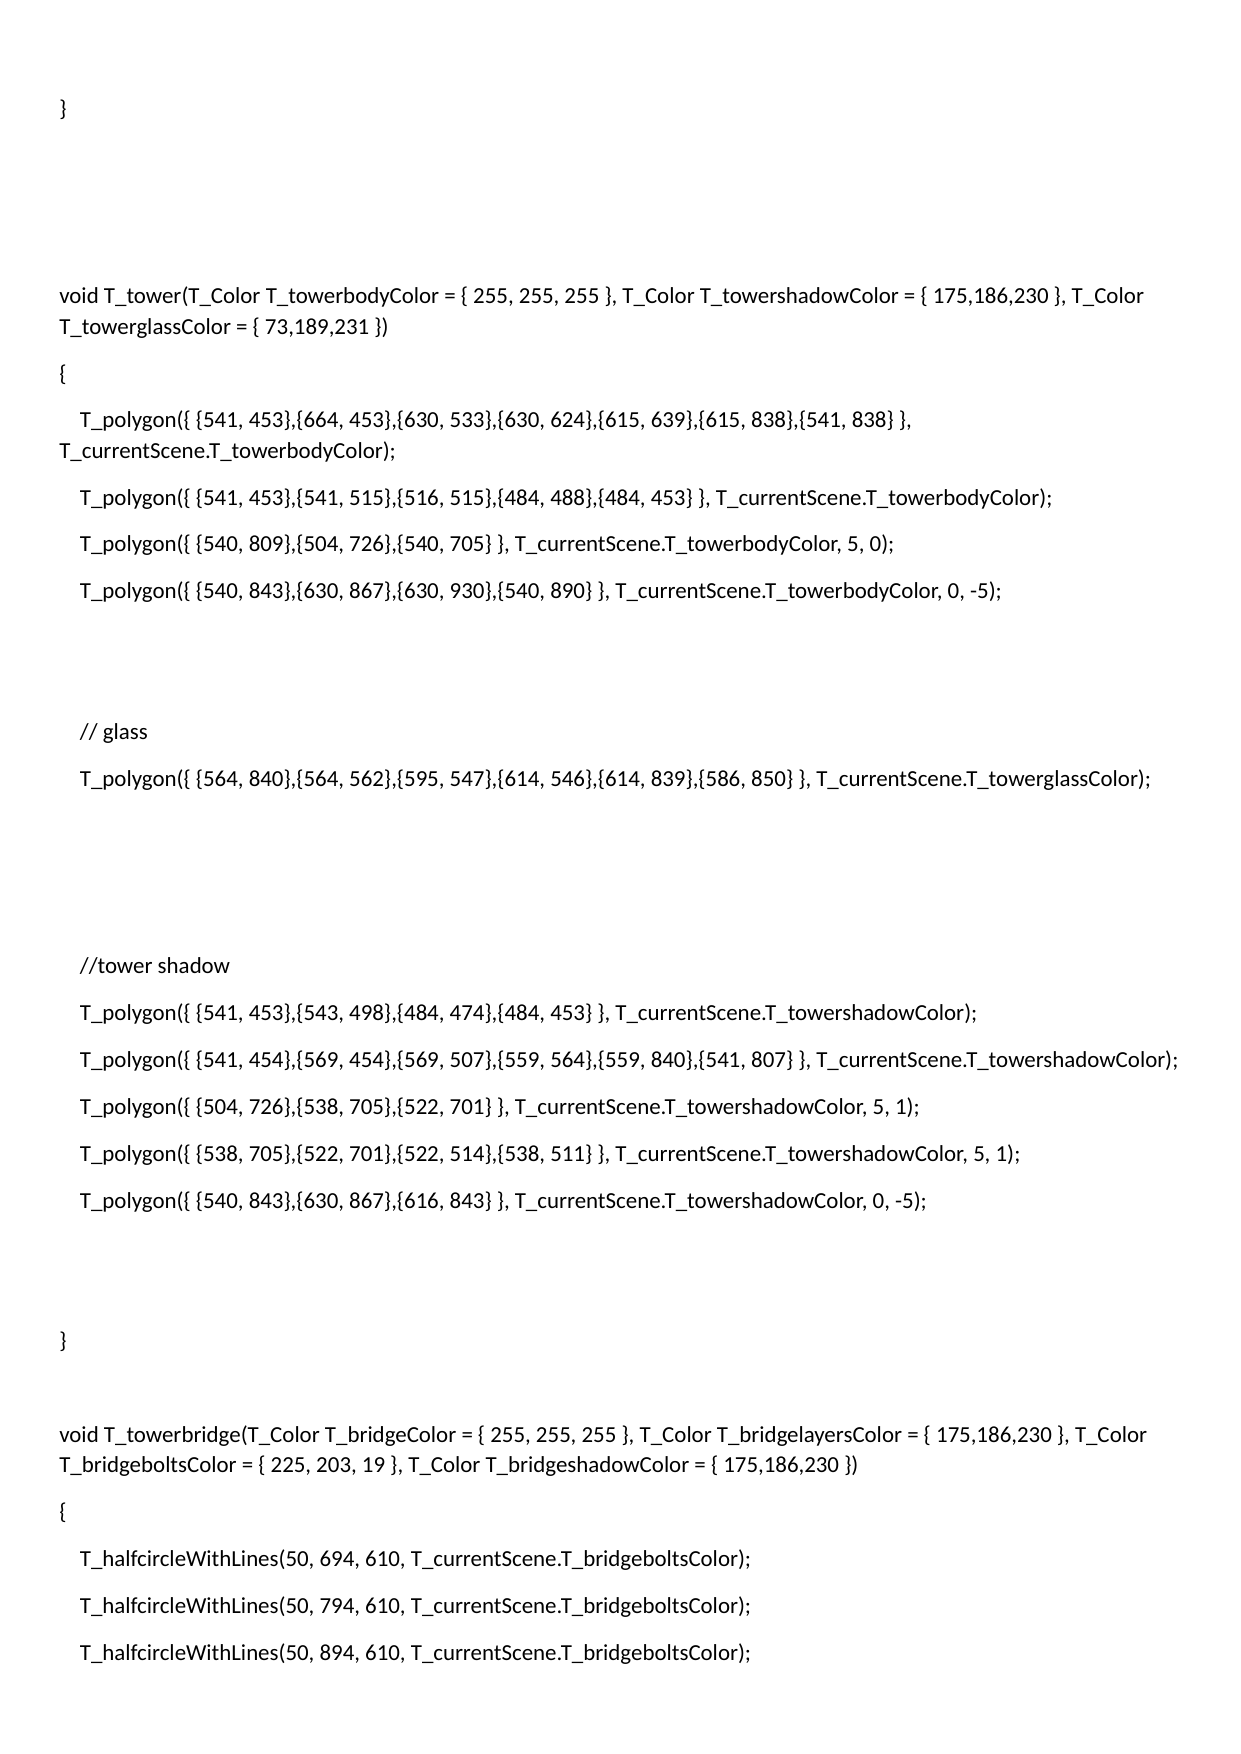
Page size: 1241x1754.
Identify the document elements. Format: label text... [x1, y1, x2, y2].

text // glass [59, 717, 1193, 745]
text } [59, 94, 1193, 122]
text { [59, 1497, 1193, 1525]
text T_polygon({ {540, 843},{630, 867},{630, 930},{540, 890} }, T_currentScene.T_towerbodyColor, 0, -5); [59, 576, 1193, 604]
text T_polygon({ {504, 726},{538, 705},{522, 701} }, T_currentScene.T_towershadowColor, 5, 1); [59, 1092, 1193, 1120]
text T_polygon({ {541, 454},{569, 454},{569, 507},{559, 564},{559, 840},{541, 807} }, T_currentScene.T_towershadowColor); [59, 1045, 1193, 1073]
text void T_towerbridge(T_Color T_bridgeColor = { 255, 255, 255 }, T_Color T_bridgelayersColor = { 175,186,230 }, T_Color T_bridgeboltsColor = { 225, 203, 19 }, T_Color T_bridgeshadowColor = { 175,186,230 }) [59, 1420, 1193, 1478]
text void T_tower(T_Color T_towerbodyColor = { 255, 255, 255 }, T_Color T_towershadowColor = { 175,186,230 }, T_Color T_towerglassColor = { 73,189,231 }) [59, 282, 1193, 340]
text T_polygon({ {540, 843},{630, 867},{616, 843} }, T_currentScene.T_towershadowColor, 0, -5); [59, 1186, 1193, 1214]
text } [59, 1326, 1193, 1354]
text T_polygon({ {541, 453},{543, 498},{484, 474},{484, 453} }, T_currentScene.T_towershadowColor); [59, 998, 1193, 1026]
text T_polygon({ {541, 453},{541, 515},{516, 515},{484, 488},{484, 453} }, T_currentScene.T_towerbodyColor); [59, 483, 1193, 511]
text { [59, 359, 1193, 387]
text //tower shadow [59, 951, 1193, 979]
text T_polygon({ {538, 705},{522, 701},{522, 514},{538, 511} }, T_currentScene.T_towershadowColor, 5, 1); [59, 1139, 1193, 1167]
text T_polygon({ {564, 840},{564, 562},{595, 547},{614, 546},{614, 839},{586, 850} }, T_currentScene.T_towerglassColor); [59, 764, 1193, 792]
text T_halfcircleWithLines(50, 794, 610, T_currentScene.T_bridgeboltsColor); [59, 1591, 1193, 1619]
text T_halfcircleWithLines(50, 694, 610, T_currentScene.T_bridgeboltsColor); [59, 1544, 1193, 1572]
text T_halfcircleWithLines(50, 894, 610, T_currentScene.T_bridgeboltsColor); [59, 1638, 1193, 1666]
text T_polygon({ {540, 809},{504, 726},{540, 705} }, T_currentScene.T_towerbodyColor, 5, 0); [59, 529, 1193, 558]
text T_polygon({ {541, 453},{664, 453},{630, 533},{630, 624},{615, 639},{615, 838},{541, 838} }, T_currentScene.T_towerbodyColor); [59, 406, 1193, 464]
